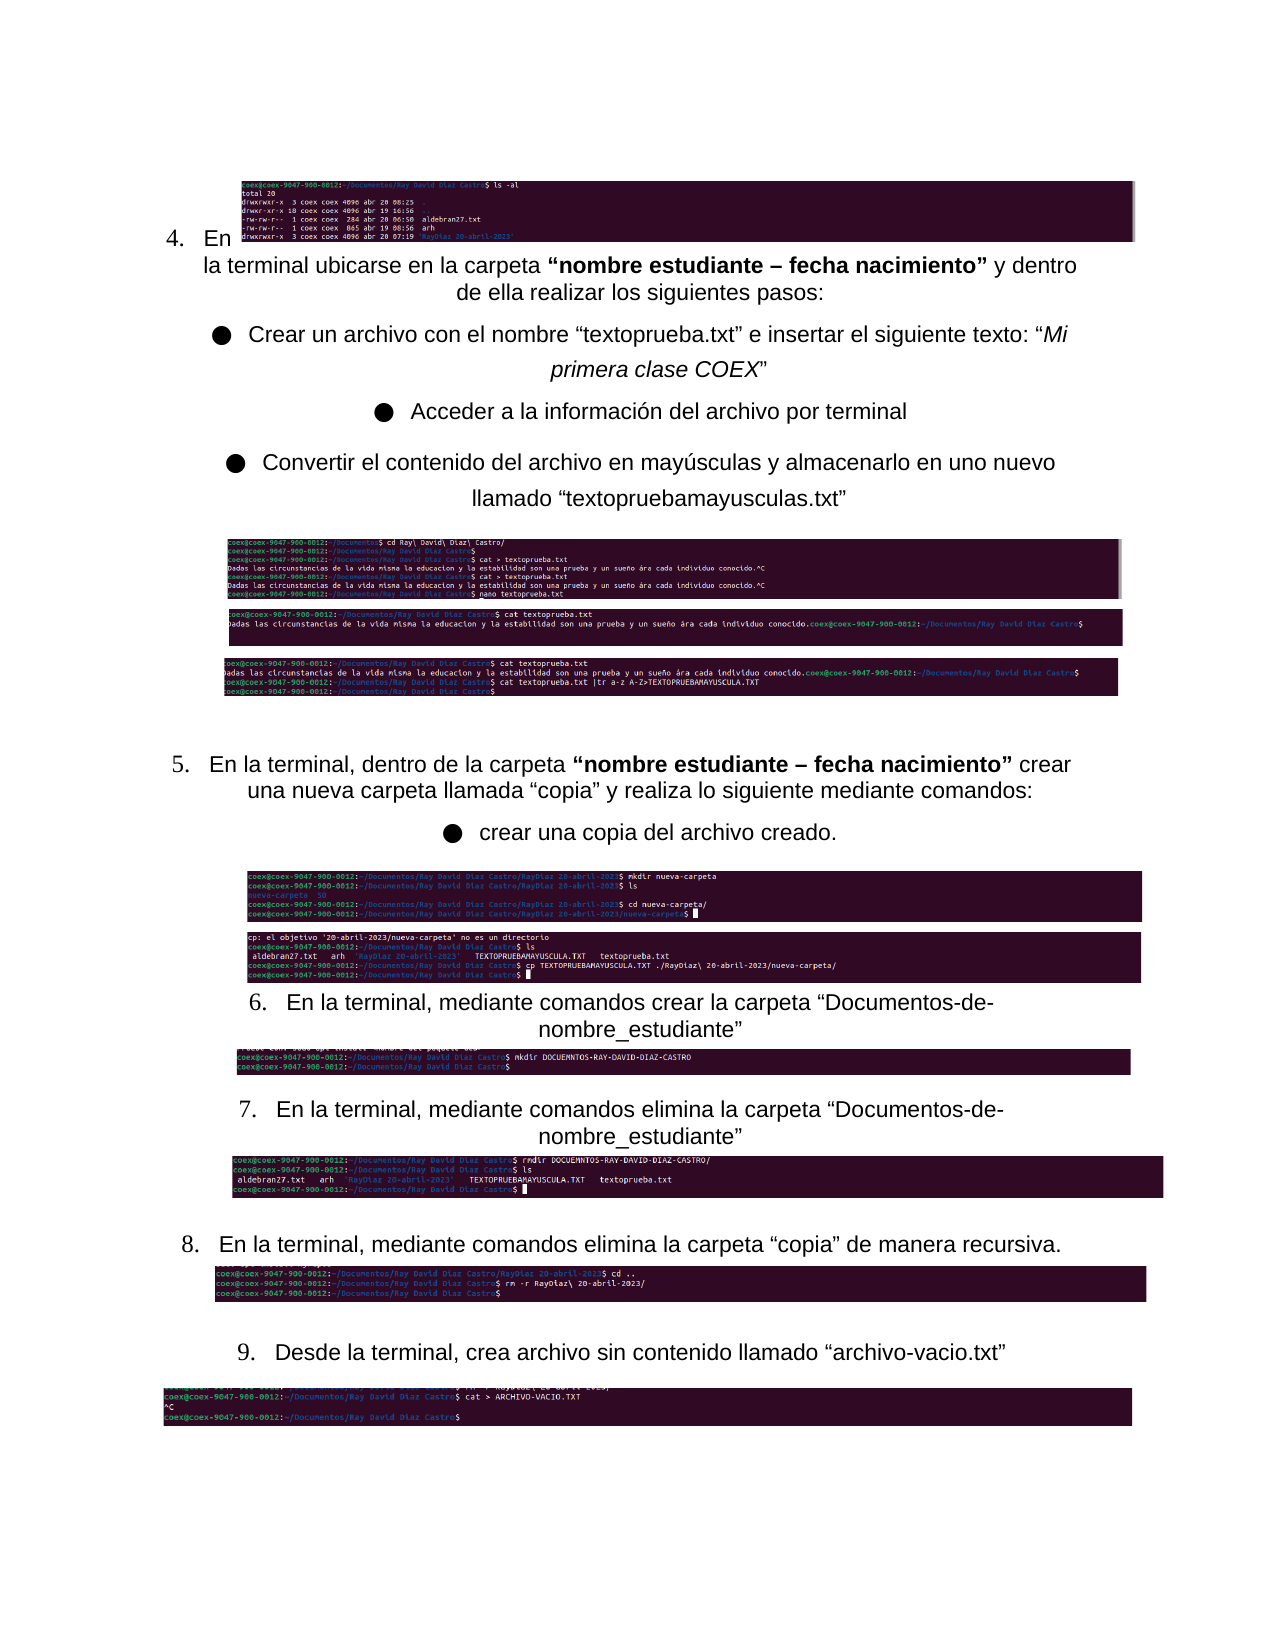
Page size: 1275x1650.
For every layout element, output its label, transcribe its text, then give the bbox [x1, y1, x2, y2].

list Desde la terminal, crea archivo sin contenido llamado “archivo-vacio.txt” [156, 1337, 1087, 1365]
picture [247, 871, 1143, 922]
picture [236, 1049, 1131, 1075]
picture [241, 181, 1136, 242]
list En la terminal, dentro de la carpeta “nombre estudiante – fecha nacimiento” crear una nueva carpeta llamada “copia” y realiza lo siguiente mediante comandos: [156, 749, 1087, 804]
list crear una copia del archivo creado. [192, 804, 1087, 855]
picture [163, 1388, 1133, 1426]
list En la terminal, mediante comandos crear la carpeta “Documentos-de-nombre_estudiante” [156, 987, 1087, 1042]
list En la terminal, mediante comandos elimina la carpeta “copia” de manera recursiva. [156, 1229, 1087, 1257]
picture [224, 658, 1119, 696]
list Acceder a la información del archivo por terminal [193, 383, 1087, 434]
list Crear un archivo con el nombre “textoprueba.txt” e insertar el siguiente texto: “Mi primera clase COEX” [193, 305, 1087, 383]
picture [232, 1156, 1164, 1198]
picture [247, 932, 1142, 983]
picture [215, 1266, 1147, 1302]
picture [229, 609, 1123, 646]
list Convertir el contenido del archivo en mayúsculas y almacenarlo en uno nuevo llamado “textopruebamayusculas.txt” [193, 434, 1087, 511]
list En la terminal ubicarse en la carpeta “nombre estudiante – fecha nacimiento” y dentro de ella realizar los siguientes pasos: [156, 223, 1087, 305]
list En la terminal, mediante comandos elimina la carpeta “Documentos-de-nombre_estudiante” [156, 1094, 1087, 1150]
picture [227, 539, 1122, 599]
